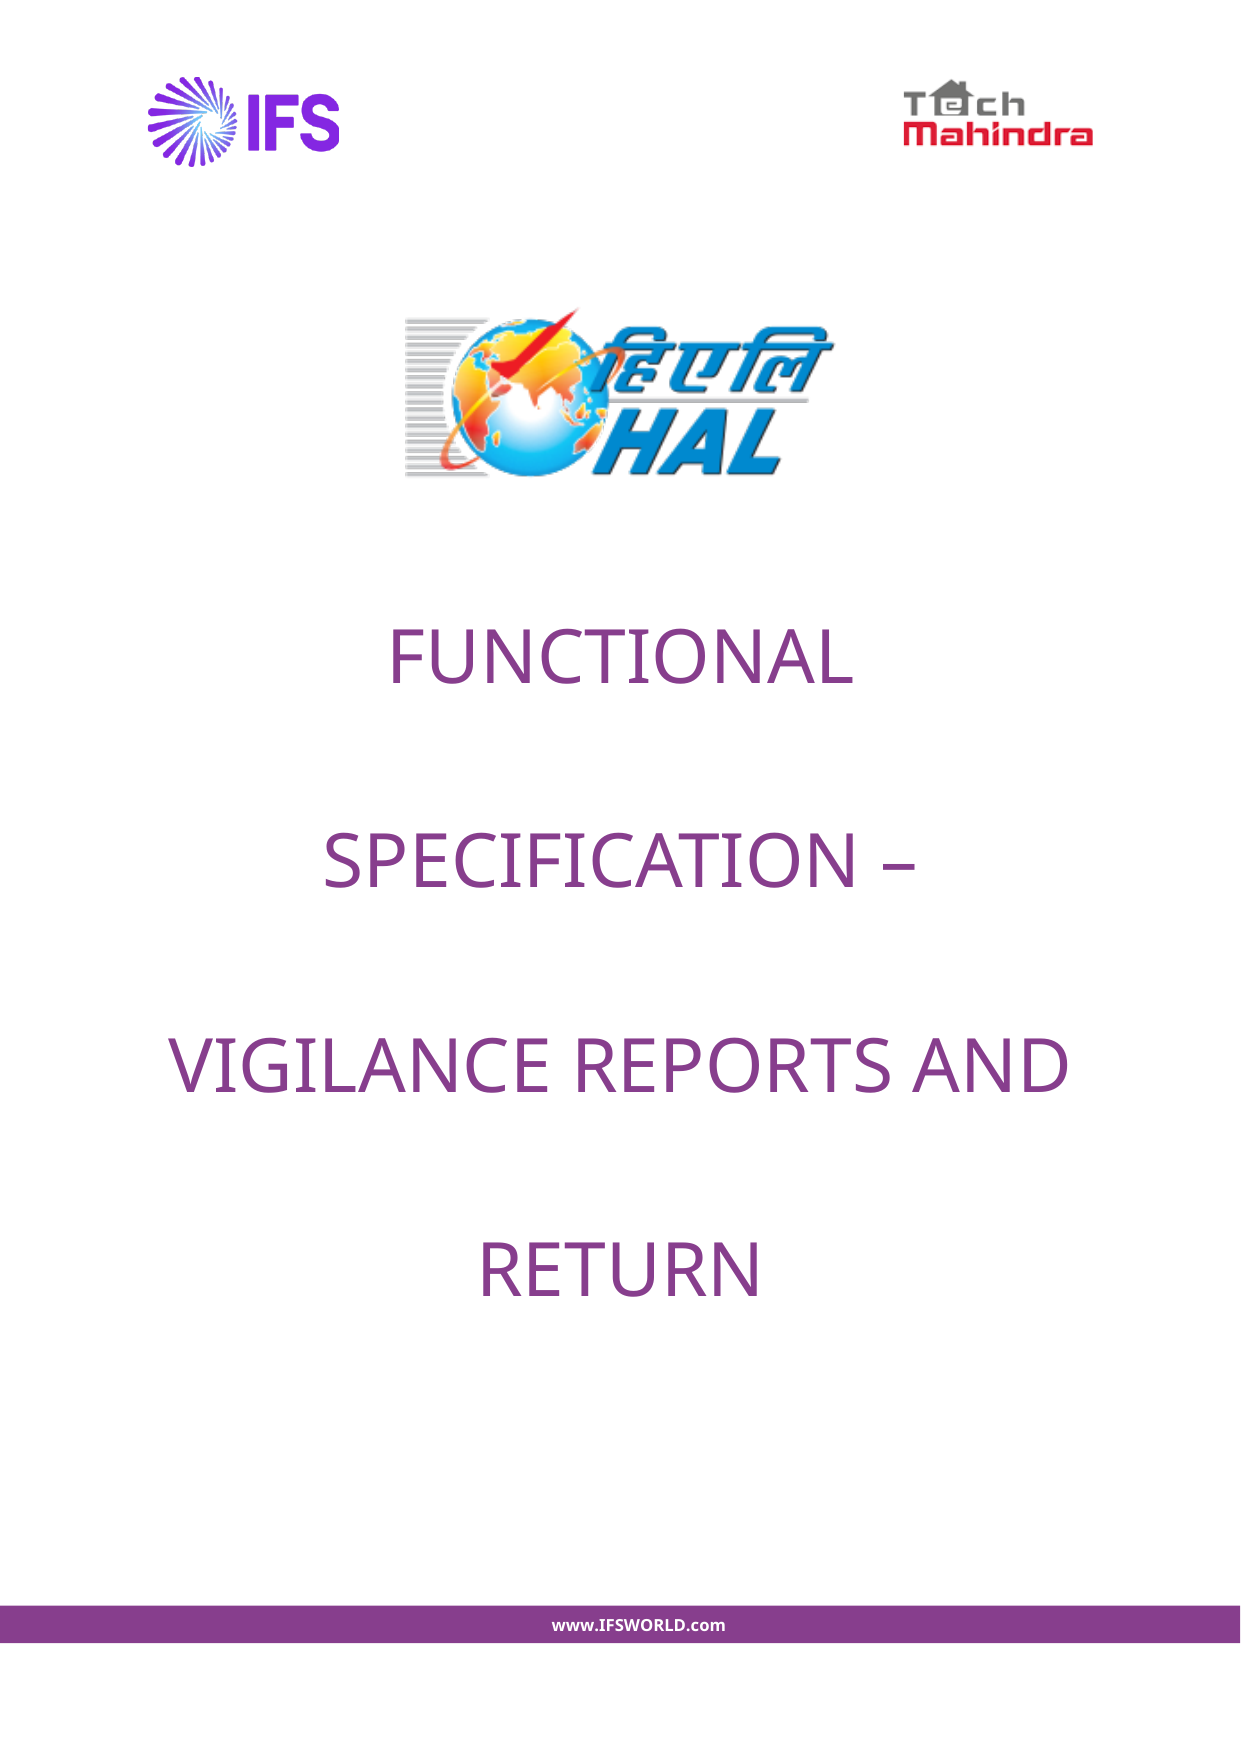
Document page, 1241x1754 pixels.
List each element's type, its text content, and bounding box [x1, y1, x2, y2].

title Functional specification – VIGILANCE REPORTS AND RETURN [148, 603, 1093, 1318]
picture [397, 305, 843, 489]
picture [903, 59, 1093, 167]
picture [147, 77, 339, 167]
